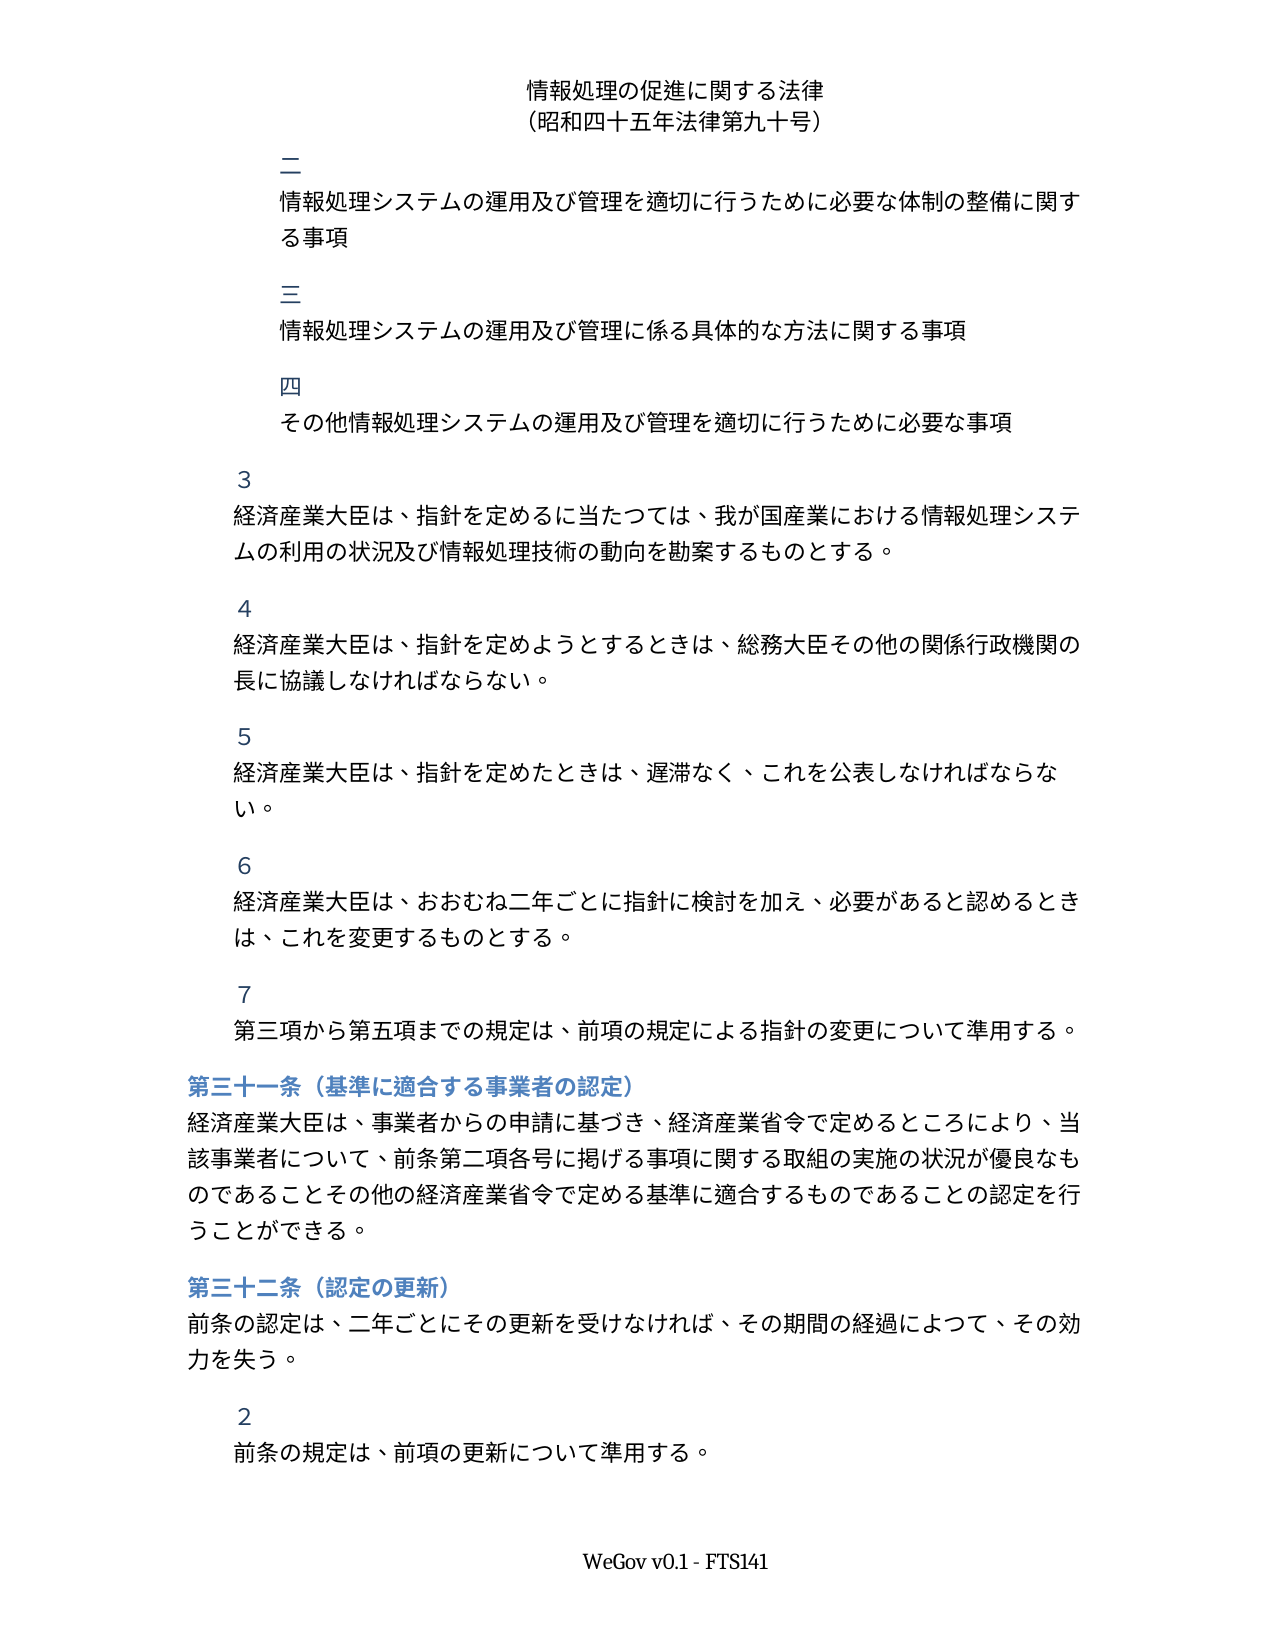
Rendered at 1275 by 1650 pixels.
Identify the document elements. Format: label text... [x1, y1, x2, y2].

subtitle ７ [233, 979, 1087, 1010]
text 経済産業大臣は、指針を定めたときは、遅滞なく、これを公表しなければならない。 [233, 757, 1087, 824]
subtitle ４ [233, 593, 1087, 624]
subtitle 第三十二条（認定の更新） [187, 1272, 1087, 1303]
subtitle 第三十一条（基準に適合する事業者の認定） [187, 1071, 1087, 1103]
text 経済産業大臣は、指針を定めるに当たつては、我が国産業における情報処理システムの利用の状況及び情報処理技術の動向を勘案するものとする。 [233, 500, 1087, 567]
text 情報処理システムの運用及び管理を適切に行うために必要な体制の整備に関する事項 [279, 186, 1087, 253]
text 前条の認定は、二年ごとにその更新を受けなければ、その期間の経過によつて、その効力を失う。 [187, 1308, 1087, 1375]
text その他情報処理システムの運用及び管理を適切に行うために必要な事項 [279, 407, 1087, 438]
subtitle ６ [233, 850, 1087, 881]
subtitle ５ [233, 721, 1087, 753]
subtitle 三 [279, 279, 1087, 310]
text 前条の規定は、前項の更新について準用する。 [233, 1436, 1087, 1468]
text 経済産業大臣は、指針を定めようとするときは、総務大臣その他の関係行政機関の長に協議しなければならない。 [233, 629, 1087, 696]
subtitle 四 [279, 371, 1087, 403]
text 経済産業大臣は、おおむね二年ごとに指針に検討を加え、必要があると認めるときは、これを変更するものとする。 [233, 886, 1087, 953]
subtitle 二 [279, 150, 1087, 181]
text 第三項から第五項までの規定は、前項の規定による指針の変更について準用する。 [233, 1014, 1087, 1046]
text 情報処理システムの運用及び管理に係る具体的な方法に関する事項 [279, 314, 1087, 346]
subtitle ２ [233, 1401, 1087, 1432]
subtitle ３ [233, 464, 1087, 495]
text 経済産業大臣は、事業者からの申請に基づき、経済産業省令で定めるところにより、当該事業者について、前条第二項各号に掲げる事項に関する取組の実施の状況が優良なものであることその他の経済産業省令で定める基準に適合するものであることの認定を行うことができる。 [187, 1107, 1087, 1246]
